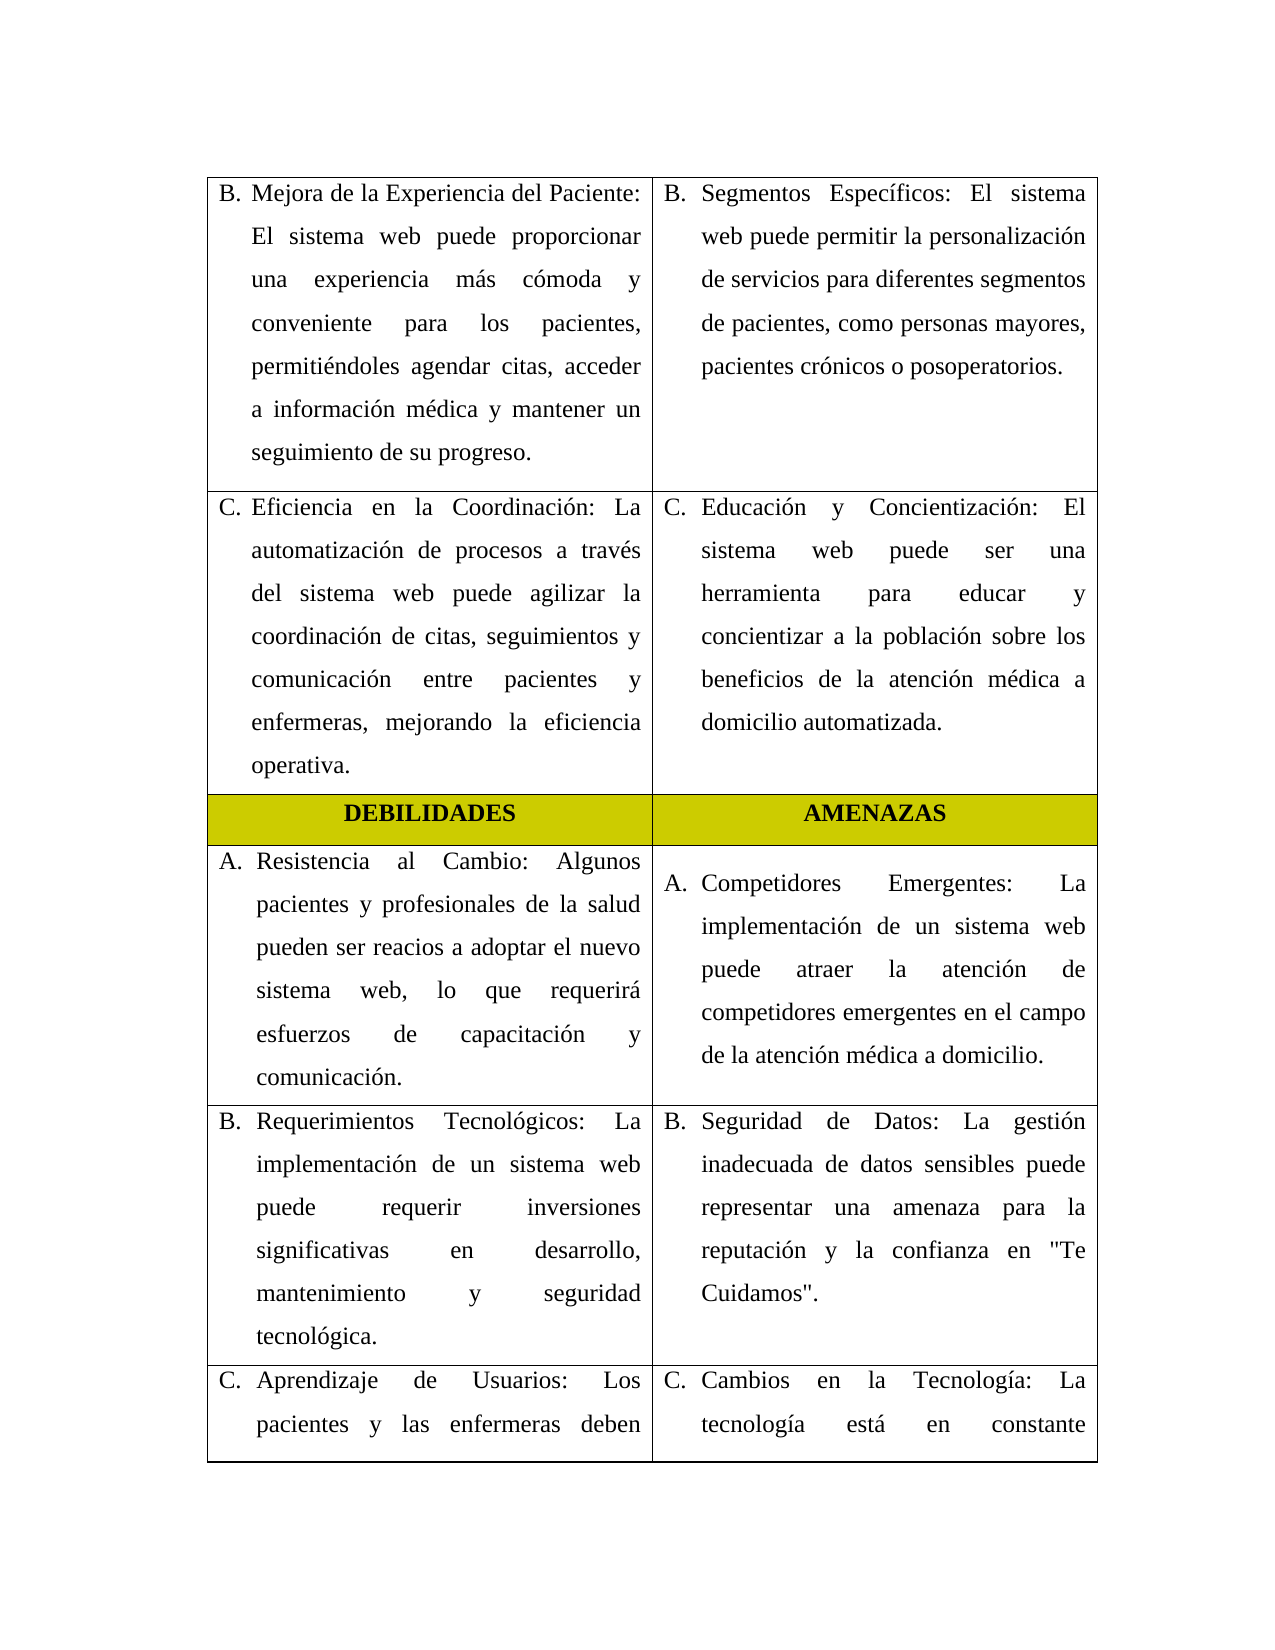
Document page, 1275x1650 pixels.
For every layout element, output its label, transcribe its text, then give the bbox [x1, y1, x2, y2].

table_cell DEBILIDADES [208, 795, 652, 845]
table_cell Eficiencia en la Coordinación: La automatización de procesos a través del sistema web puede agilizar la coordinación de citas, seguimientos y comunicación entre pacientes y enfermeras, mejorando la eficiencia operativa. [208, 492, 652, 793]
table_cell Seguridad de Datos: La gestión inadecuada de datos sensibles puede representar una amenaza para la reputación y la confianza en "Te Cuidamos". [653, 1106, 1097, 1364]
table_cell Requerimientos Tecnológicos: La implementación de un sistema web puede requerir inversiones significativas en desarrollo, mantenimiento y seguridad tecnológica. [208, 1106, 652, 1364]
table_cell Segmentos Específicos: El sistema web puede permitir la personalización de servicios para diferentes segmentos de pacientes, como personas mayores, pacientes crónicos o posoperatorios. [653, 178, 1097, 491]
table_cell Mejora de la Experiencia del Paciente: El sistema web puede proporcionar una experiencia más cómoda y conveniente para los pacientes, permitiéndoles agendar citas, acceder a información médica y mantener un seguimiento de su progreso. [208, 178, 652, 491]
table_cell AMENAZAS [653, 795, 1097, 845]
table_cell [208, 1366, 652, 1461]
table_cell Educación y Concientización: El sistema web puede ser una herramienta para educar y concientizar a la población sobre los beneficios de la atención médica a domicilio automatizada. [653, 492, 1097, 793]
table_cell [653, 1366, 1097, 1461]
table_cell Competidores Emergentes: La implementación de un sistema web puede atraer la atención de competidores emergentes en el campo de la atención médica a domicilio. [653, 846, 1097, 1105]
table_cell Resistencia al Cambio: Algunos pacientes y profesionales de la salud pueden ser reacios a adoptar el nuevo sistema web, lo que requerirá esfuerzos de capacitación y comunicación. [208, 846, 652, 1105]
